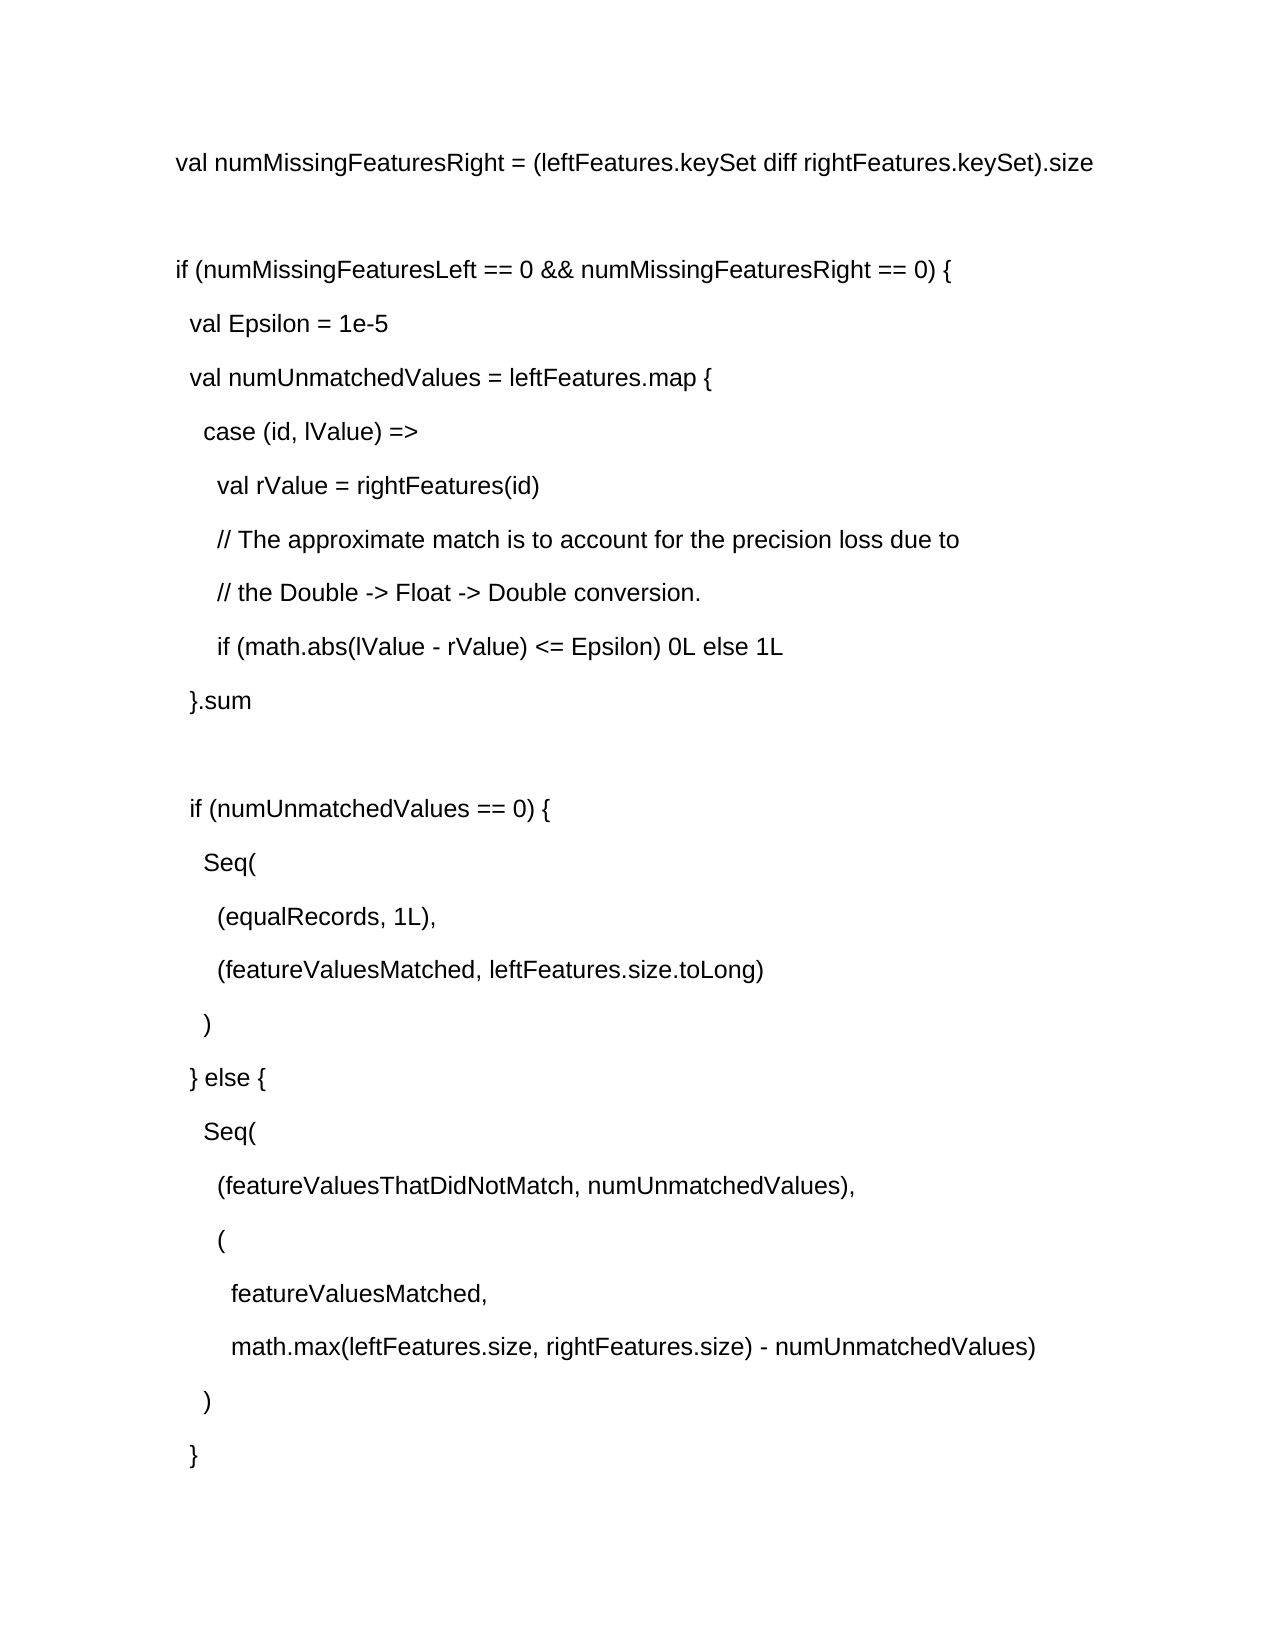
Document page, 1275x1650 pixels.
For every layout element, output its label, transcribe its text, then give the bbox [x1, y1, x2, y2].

text ( [148, 1225, 1127, 1253]
text (featureValuesMatched, leftFeatures.size.toLong) [148, 955, 1127, 984]
text if (numUnmatchedValues == 0) { [148, 794, 1127, 823]
text if (numMissingFeaturesLeft == 0 && numMissingFeaturesRight == 0) { [148, 255, 1127, 284]
text featureValuesMatched, [148, 1278, 1127, 1307]
text ) [148, 1009, 1127, 1038]
text Seq( [148, 1117, 1127, 1146]
text } [148, 1440, 1127, 1469]
text if (math.abs(lValue - rValue) <= Epsilon) 0L else 1L [148, 632, 1127, 661]
text }.sum [148, 686, 1127, 715]
text (equalRecords, 1L), [148, 902, 1127, 930]
text val rValue = rightFeatures(id) [148, 471, 1127, 499]
text Seq( [148, 848, 1127, 876]
text math.max(leftFeatures.size, rightFeatures.size) - numUnmatchedValues) [148, 1332, 1127, 1361]
text } else { [148, 1063, 1127, 1092]
text ) [148, 1386, 1127, 1415]
text (featureValuesThatDidNotMatch, numUnmatchedValues), [148, 1171, 1127, 1199]
text val numMissingFeaturesRight = (leftFeatures.keySet diff rightFeatures.keySet).size [148, 148, 1127, 176]
text case (id, lValue) => [148, 417, 1127, 446]
text val numUnmatchedValues = leftFeatures.map { [148, 363, 1127, 392]
text val Epsilon = 1e-5 [148, 309, 1127, 338]
text // the Double -> Float -> Double conversion. [148, 578, 1127, 607]
text // The approximate match is to account for the precision loss due to [148, 524, 1127, 553]
